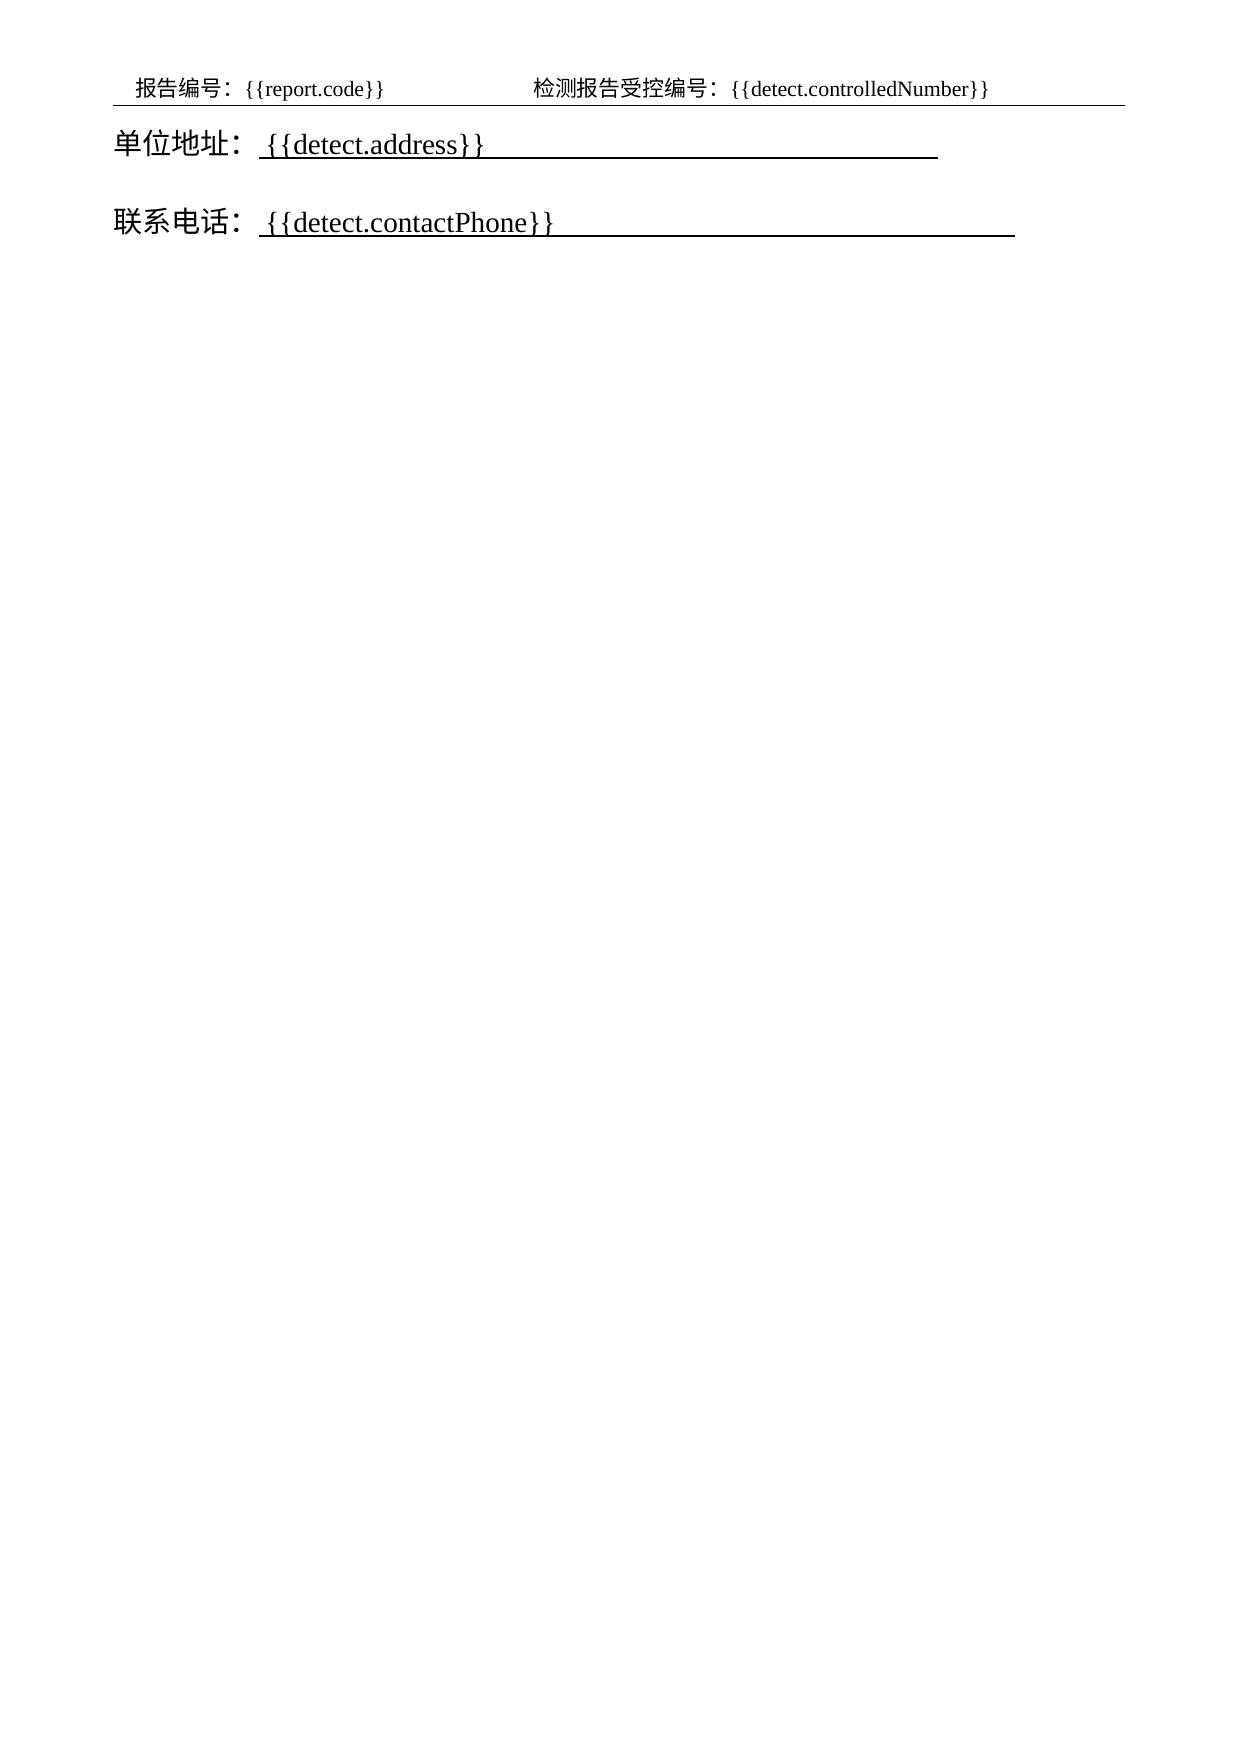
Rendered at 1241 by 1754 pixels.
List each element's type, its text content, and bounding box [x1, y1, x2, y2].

text 单位地址： {{detect.address}} [113, 109, 1125, 174]
text 联系电话： {{detect.contactPhone}} [113, 187, 1125, 252]
